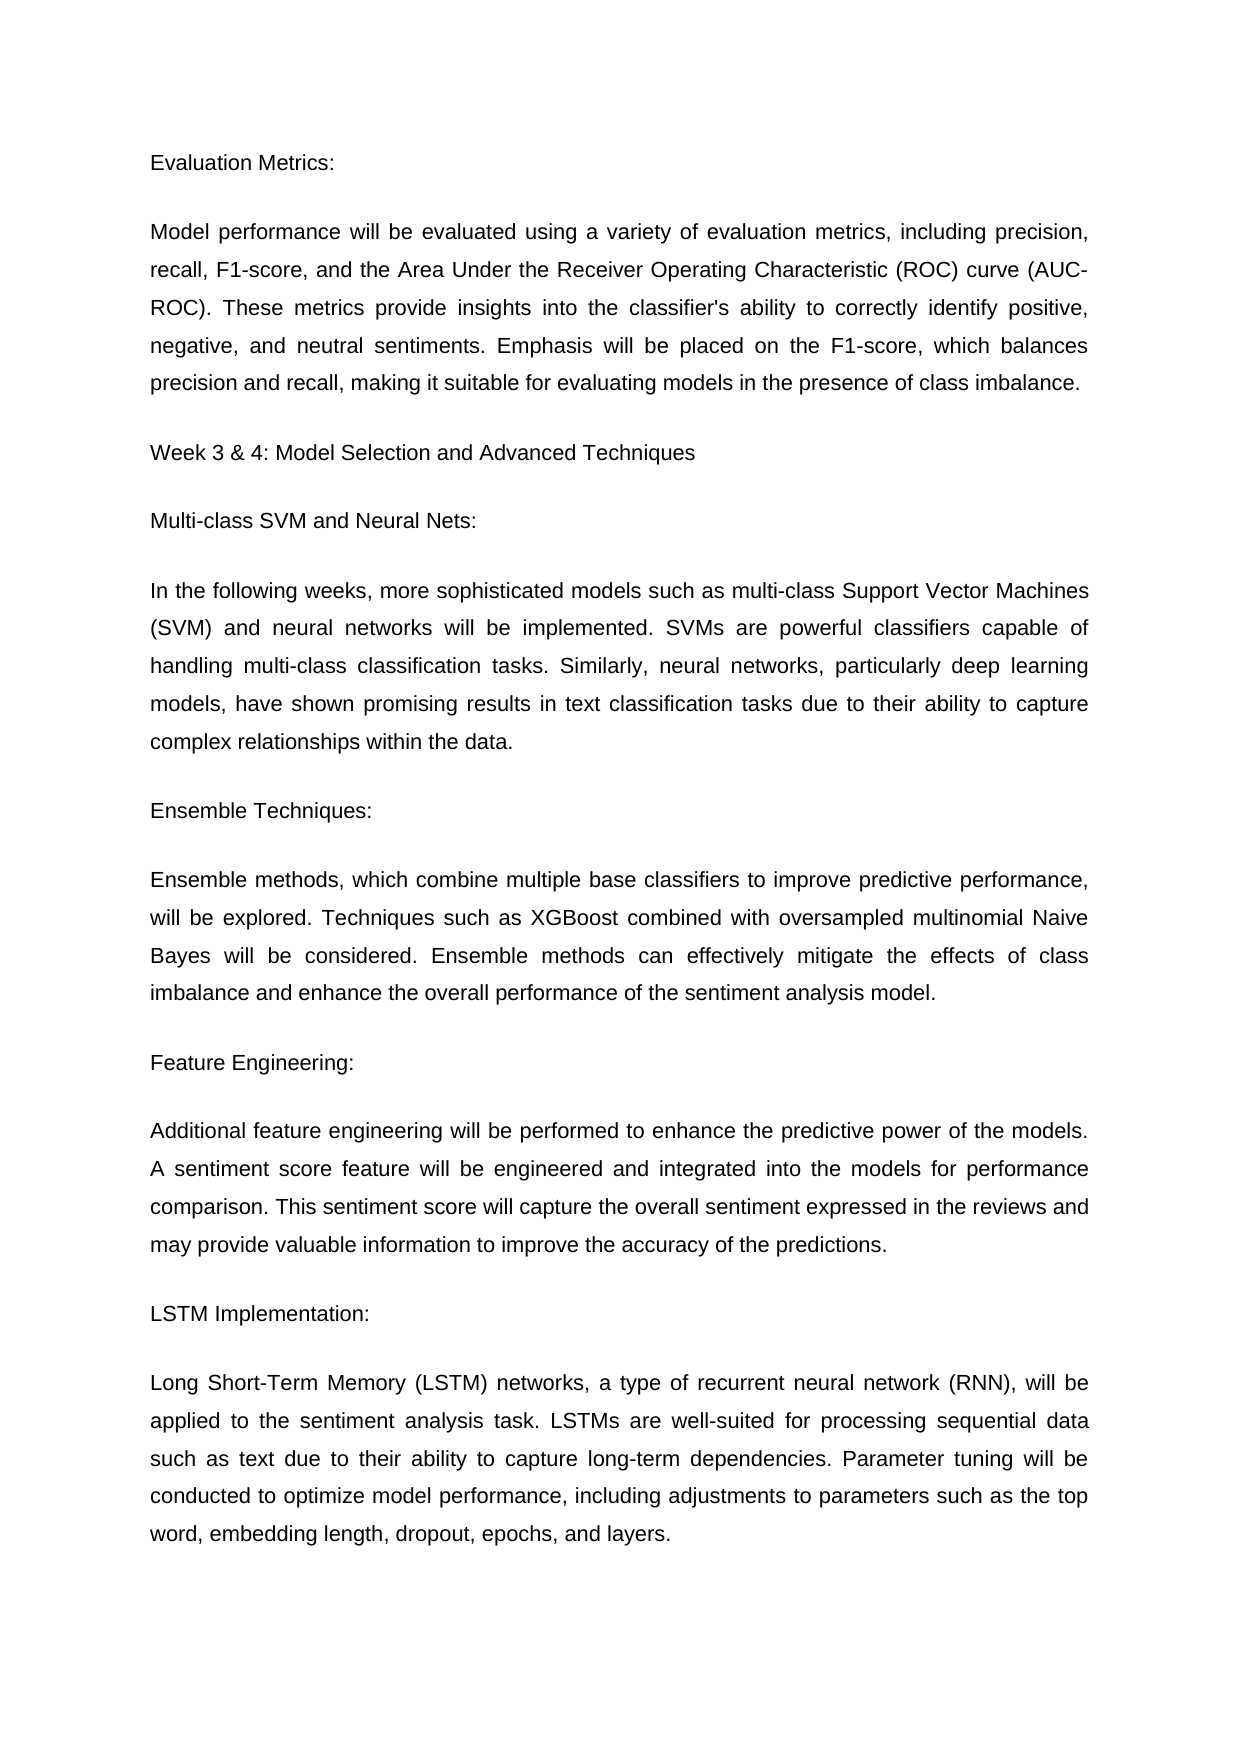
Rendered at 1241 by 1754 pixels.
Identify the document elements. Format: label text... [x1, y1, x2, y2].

text Week 3 & 4: Model Selection and Advanced Techniques [150, 439, 1090, 464]
text Evaluation Metrics: [150, 150, 1090, 175]
text Feature Engineering: [150, 1049, 1090, 1074]
text Multi-class SVM and Neural Nets: [150, 508, 1090, 534]
text Additional feature engineering will be performed to enhance the predictive power of the models. A sentiment score feature will be engineered and integrated into the models for performance comparison. This sentiment score will capture the overall sentiment expressed in the reviews and may provide valuable information to improve the accuracy of the predictions. [150, 1118, 1090, 1257]
text LSTM Implementation: [150, 1301, 1090, 1326]
text In the following weeks, more sophisticated models such as multi-class Support Vector Machines (SVM) and neural networks will be implemented. SVMs are powerful classifiers capable of handling multi-class classification tasks. Similarly, neural networks, particularly deep learning models, have shown promising results in text classification tasks due to their ability to capture complex relationships within the data. [150, 577, 1090, 754]
text Ensemble Techniques: [150, 798, 1090, 823]
text Long Short-Term Memory (LSTM) networks, a type of recurrent neural network (RNN), will be applied to the sentiment analysis task. LSTMs are well-suited for processing sequential data such as text due to their ability to capture long-term dependencies. Parameter tuning will be conducted to optimize model performance, including adjustments to parameters such as the top word, embedding length, dropout, epochs, and layers. [150, 1370, 1090, 1546]
text Model performance will be evaluated using a variety of evaluation metrics, including precision, recall, F1-score, and the Area Under the Receiver Operating Characteristic (ROC) curve (AUC-ROC). These metrics provide insights into the classifier's ability to correctly identify positive, negative, and neutral sentiments. Emphasis will be placed on the F1-score, which balances precision and recall, making it suitable for evaluating models in the presence of class imbalance. [150, 219, 1090, 396]
text Ensemble methods, which combine multiple base classifiers to improve predictive performance, will be explored. Techniques such as XGBoost combined with oversampled multinomial Naive Bayes will be considered. Ensemble methods can effectively mitigate the effects of class imbalance and enhance the overall performance of the sentiment analysis model. [150, 867, 1090, 1006]
